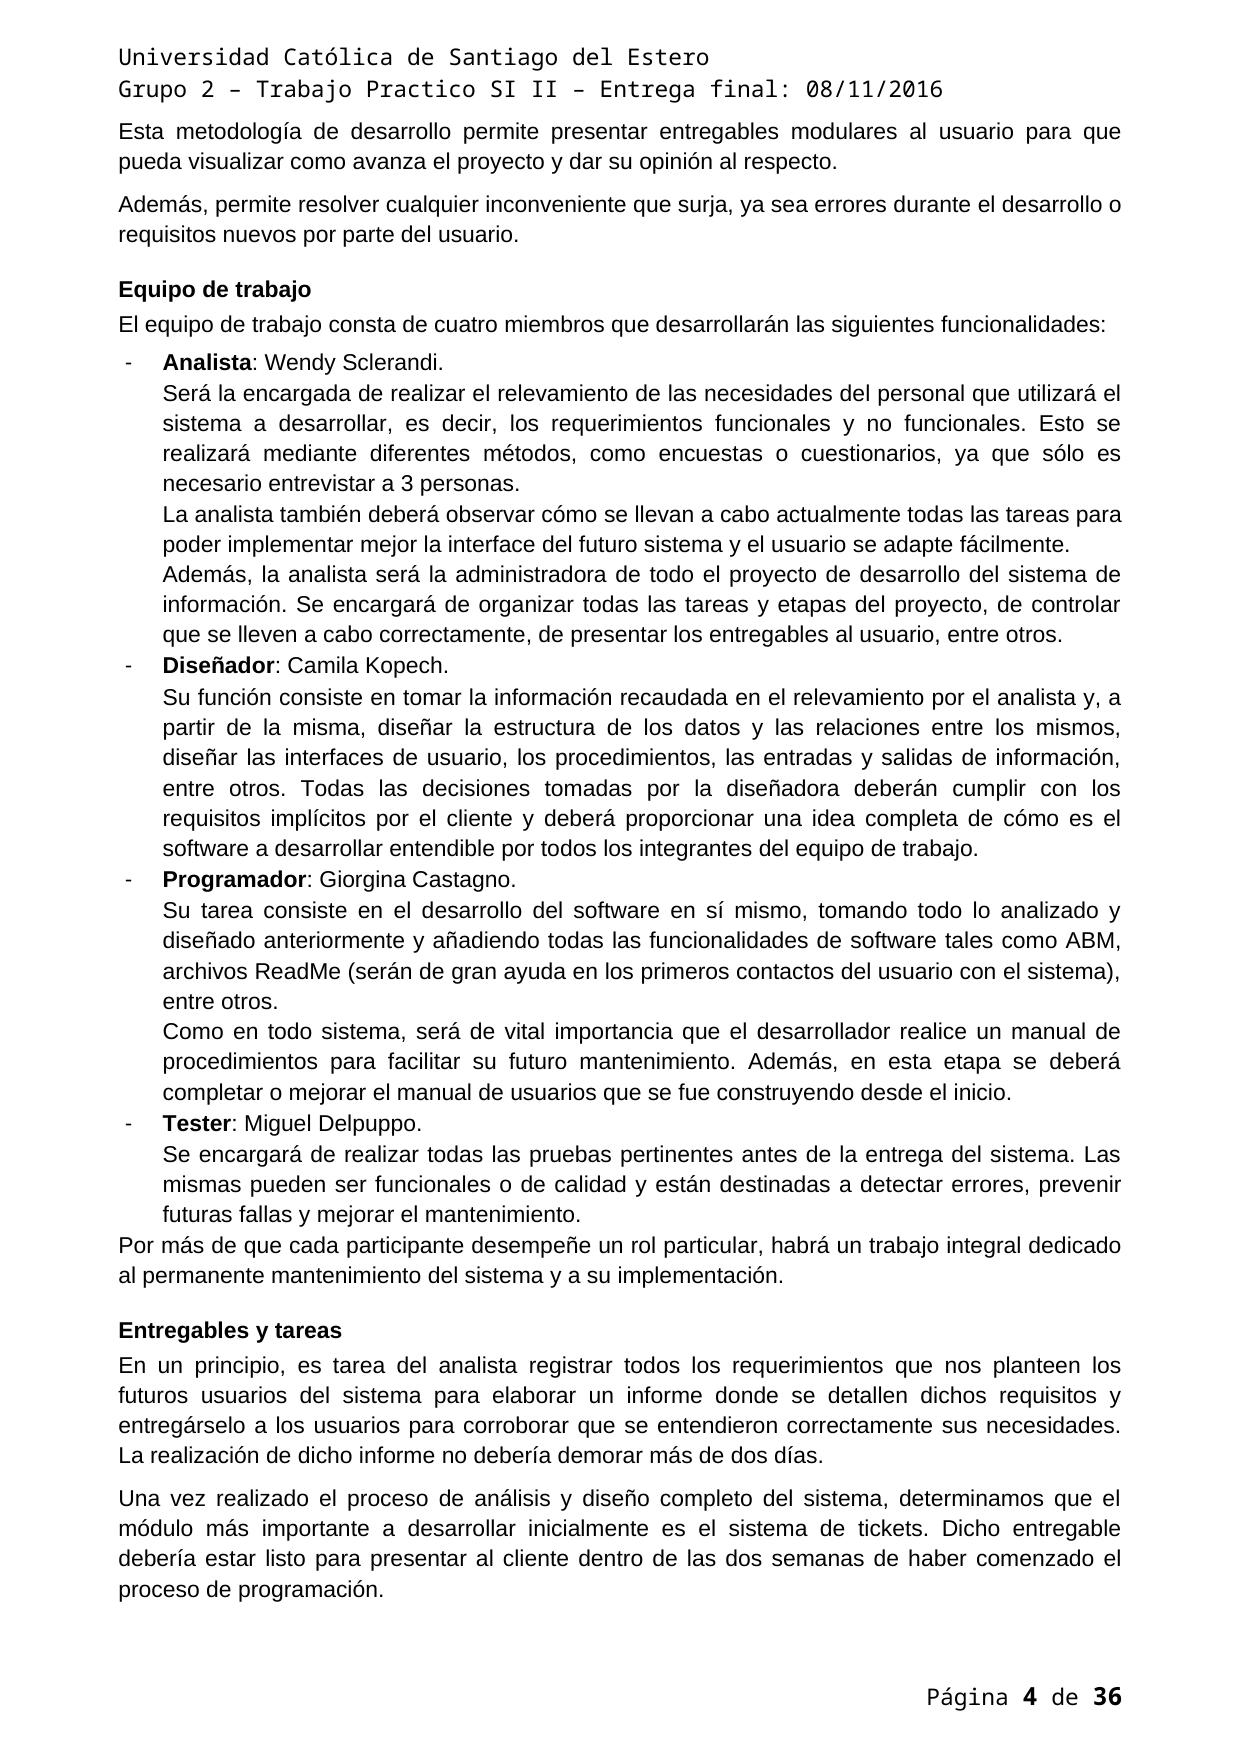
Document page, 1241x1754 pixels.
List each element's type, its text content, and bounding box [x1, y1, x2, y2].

list Programador: Giorgina Castagno. [125, 865, 1122, 893]
text Además, permite resolver cualquier inconveniente que surja, ya sea errores durante el desarrollo o requisitos nuevos por parte del usuario. [118, 191, 1122, 248]
text Será la encargada de realizar el relevamiento de las necesidades del personal que utilizará el sistema a desarrollar, es decir, los requerimientos funcionales y no funcionales. Esto se realizará mediante diferentes métodos, como encuestas o cuestionarios, ya que sólo es necesario entrevistar a 3 personas. [162, 380, 1122, 497]
text Además, la analista será la administradora de todo el proyecto de desarrollo del sistema de información. Se encargará de organizar todas las tareas y etapas del proyecto, de controlar que se lleven a cabo correctamente, de presentar los entregables al usuario, entre otros. [162, 561, 1122, 648]
text En un principio, es tarea del analista registrar todos los requerimientos que nos planteen los futuros usuarios del sistema para elaborar un informe donde se detallen dichos requisitos y entregárselo a los usuarios para corroborar que se entendieron correctamente sus necesidades. La realización de dicho informe no debería demorar más de dos días. [118, 1352, 1122, 1469]
text Su tarea consiste en el desarrollo del software en sí mismo, tomando todo lo analizado y diseñado anteriormente y añadiendo todas las funcionalidades de software tales como ABM, archivos ReadMe (serán de gran ayuda en los primeros contactos del usuario con el sistema), entre otros. [162, 897, 1122, 1014]
list Tester: Miguel Delpuppo. [125, 1109, 1122, 1137]
list Diseñador: Camila Kopech. [125, 652, 1122, 680]
text Su función consiste en tomar la información recaudada en el relevamiento por el analista y, a partir de la misma, diseñar la estructura de los datos y las relaciones entre los mismos, diseñar las interfaces de usuario, los procedimientos, las entradas y salidas de información, entre otros. Todas las decisiones tomadas por la diseñadora deberán cumplir con los requisitos implícitos por el cliente y deberá proporcionar una idea completa de cómo es el software a desarrollar entendible por todos los integrantes del equipo de trabajo. [162, 684, 1122, 861]
text El equipo de trabajo consta de cuatro miembros que desarrollarán las siguientes funcionalidades: [118, 311, 1122, 337]
text Esta metodología de desarrollo permite presentar entregables modulares al usuario para que pueda visualizar como avanza el proyecto y dar su opinión al respecto. [118, 118, 1122, 175]
subtitle Entregables y tareas [118, 1317, 1122, 1343]
subtitle Equipo de trabajo [118, 276, 1122, 303]
text Por más de que cada participante desempeñe un rol particular, habrá un trabajo integral dedicado al permanente mantenimiento del sistema y a su implementación. [118, 1232, 1122, 1288]
text Se encargará de realizar todas las pruebas pertinentes antes de la entrega del sistema. Las mismas pueden ser funcionales o de calidad y están destinadas a detectar errores, prevenir futuras fallas y mejorar el mantenimiento. [162, 1141, 1122, 1228]
text Una vez realizado el proceso de análisis y diseño completo del sistema, determinamos que el módulo más importante a desarrollar inicialmente es el sistema de tickets. Dicho entregable debería estar listo para presentar al cliente dentro de las dos semanas de haber comenzado el proceso de programación. [118, 1485, 1122, 1602]
text Como en todo sistema, será de vital importancia que el desarrollador realice un manual de procedimientos para facilitar su futuro mantenimiento. Además, en esta etapa se deberá completar o mejorar el manual de usuarios que se fue construyendo desde el inicio. [162, 1018, 1122, 1105]
list Analista: Wendy Sclerandi. [125, 348, 1122, 376]
text La analista también deberá observar cómo se llevan a cabo actualmente todas las tareas para poder implementar mejor la interface del futuro sistema y el usuario se adapte fácilmente. [162, 501, 1122, 557]
